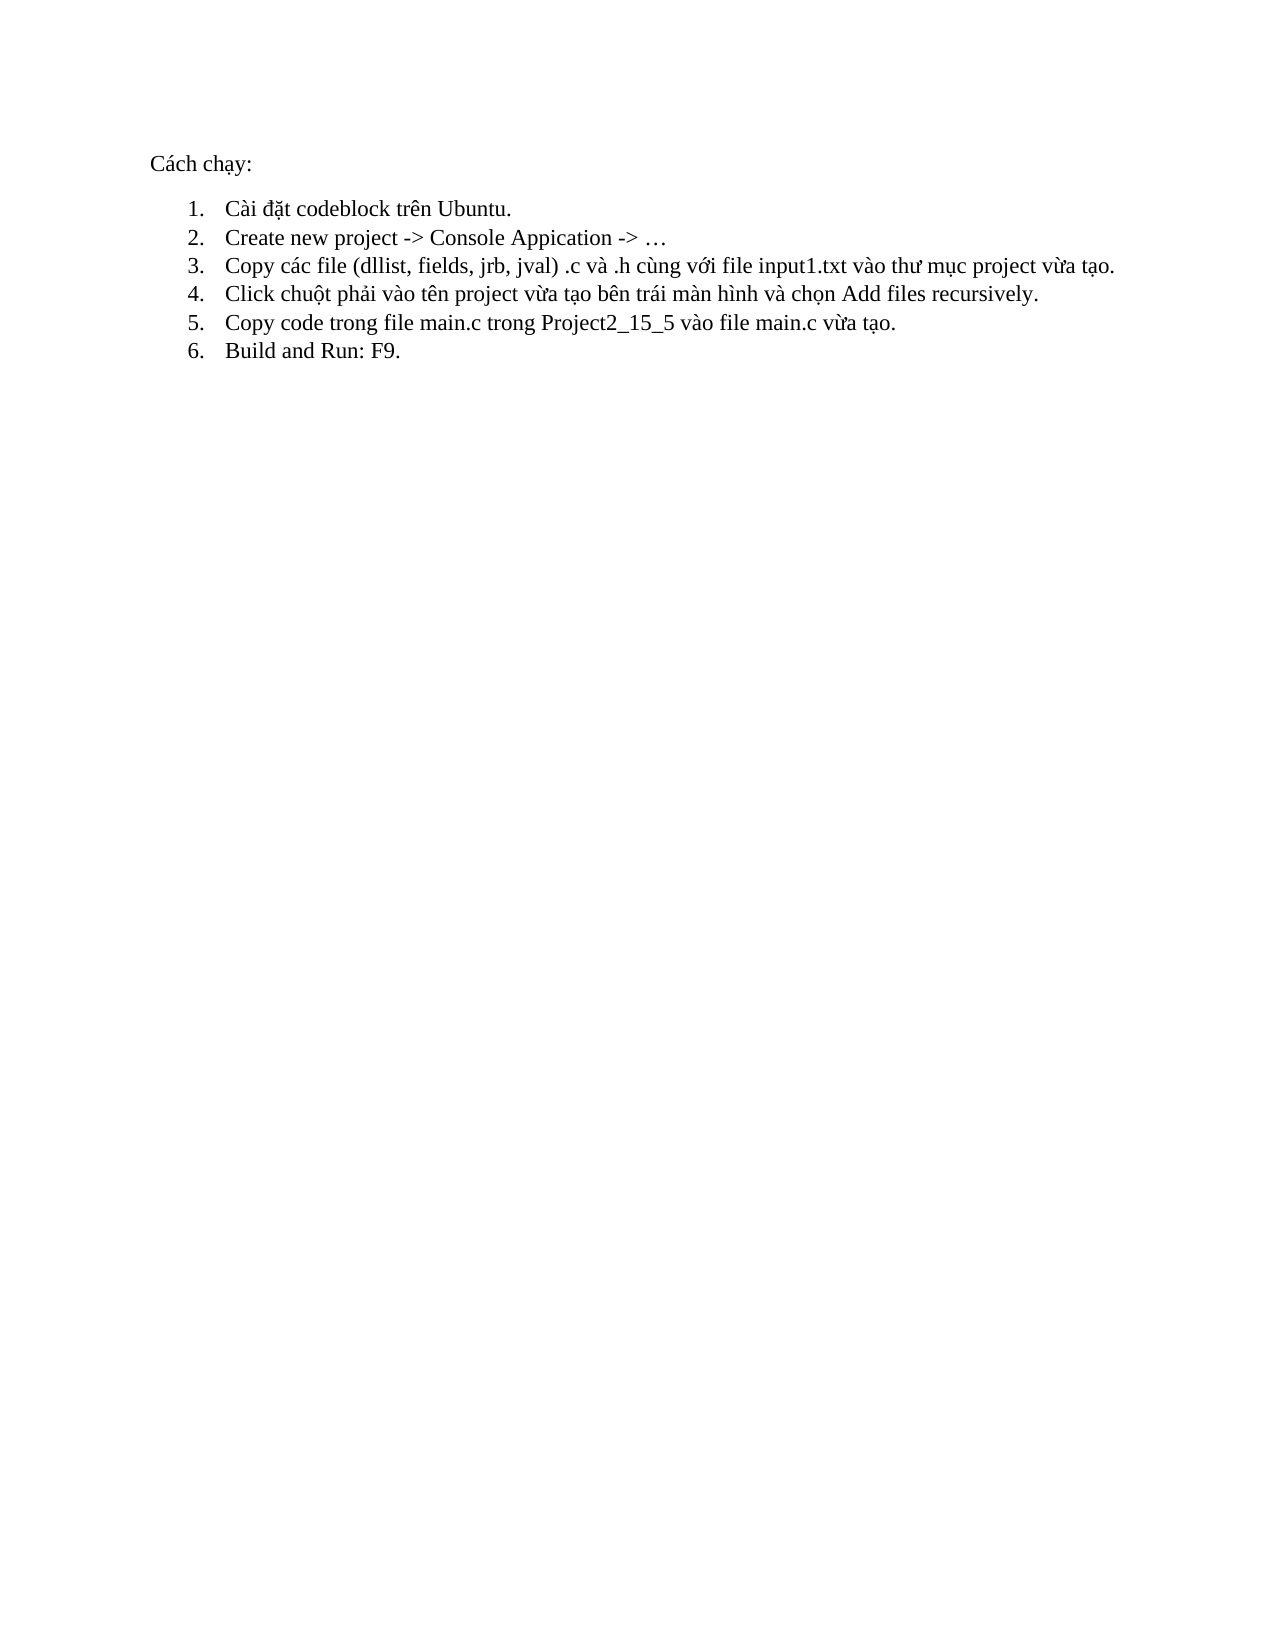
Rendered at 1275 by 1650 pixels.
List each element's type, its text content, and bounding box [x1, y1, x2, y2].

list Create new project -> Console Appication -> … [187, 223, 1125, 250]
text Cách chạy: [150, 150, 1125, 176]
list Copy các file (dllist, fields, jrb, jval) .c và .h cùng với file input1.txt vào thư mục project vừa tạo. [187, 252, 1125, 278]
list Cài đặt codeblock trên Ubuntu. [187, 195, 1125, 221]
list Copy code trong file main.c trong Project2_15_5 vào file main.c vừa tạo. [187, 309, 1125, 335]
list Click chuột phải vào tên project vừa tạo bên trái màn hình và chọn Add files recursively. [187, 280, 1125, 307]
list Build and Run: F9. [187, 337, 1125, 364]
